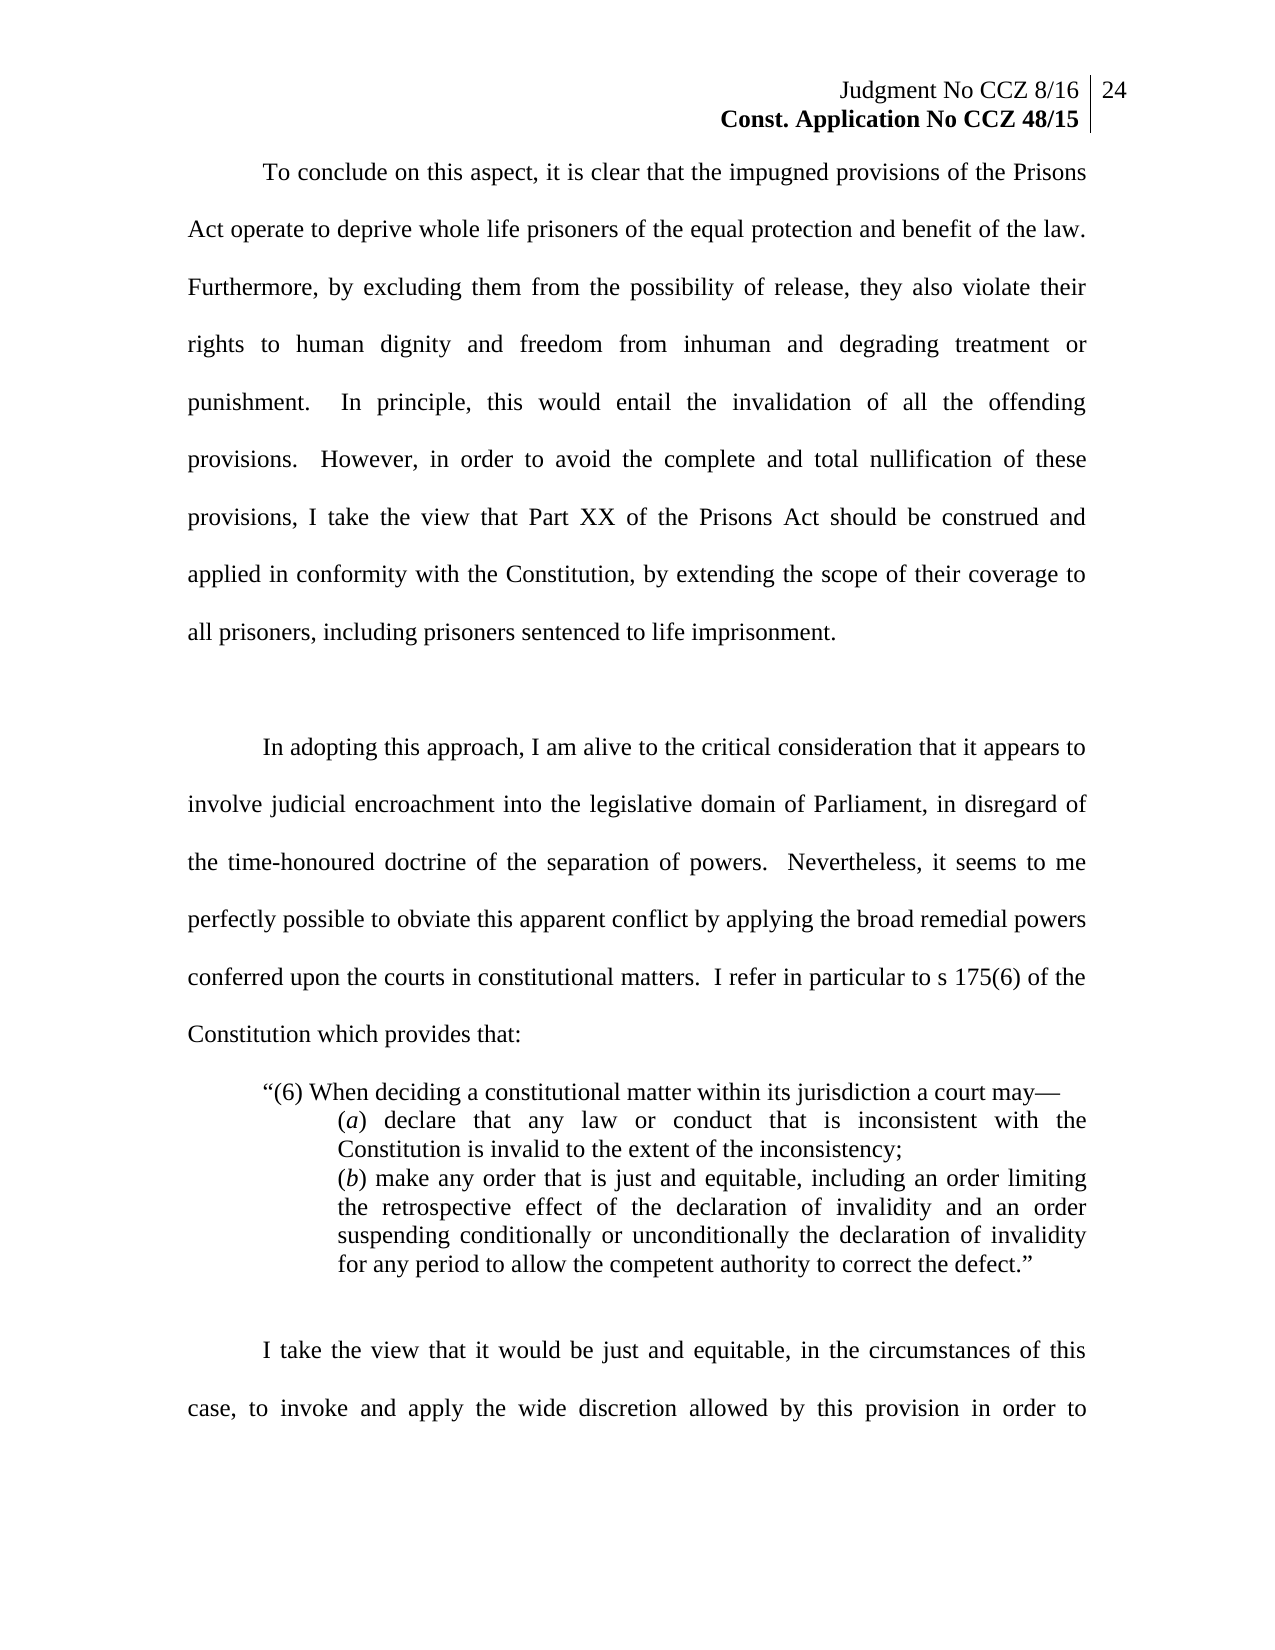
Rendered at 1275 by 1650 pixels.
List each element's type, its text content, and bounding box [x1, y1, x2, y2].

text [187, 1335, 1087, 1422]
text “(6) When deciding a constitutional matter within its jurisdiction a court may— [262, 1077, 1087, 1105]
text (b) make any order that is just and equitable, including an order limiting the retrospective effect of the declaration of invalidity and an order suspending conditionally or unconditionally the declaration of invalidity for any period to allow the competent authority to correct the defect.” [337, 1163, 1087, 1278]
text In adopting this approach, I am alive to the critical consideration that it appears to involve judicial encroachment into the legislative domain of Parliament, in disregard of the time-honoured doctrine of the separation of powers. Nevertheless, it seems to me perfectly possible to obviate this apparent conflict by applying the broad remedial powers conferred upon the courts in constitutional matters. I refer in particular to s 175(6) of the Constitution which provides that: [187, 732, 1087, 1048]
text To conclude on this aspect, it is clear that the impugned provisions of the Prisons Act operate to deprive whole life prisoners of the equal protection and benefit of the law. Furthermore, by excluding them from the possibility of release, they also violate their rights to human dignity and freedom from inhuman and degrading treatment or punishment. In principle, this would entail the invalidation of all the offending provisions. However, in order to avoid the complete and total nullification of these provisions, I take the view that Part XX of the Prisons Act should be construed and applied in conformity with the Constitution, by extending the scope of their coverage to all prisoners, including prisoners sentenced to life imprisonment. [187, 157, 1087, 645]
text (a) declare that any law or conduct that is inconsistent with the Constitution is invalid to the extent of the inconsistency; [337, 1105, 1087, 1163]
